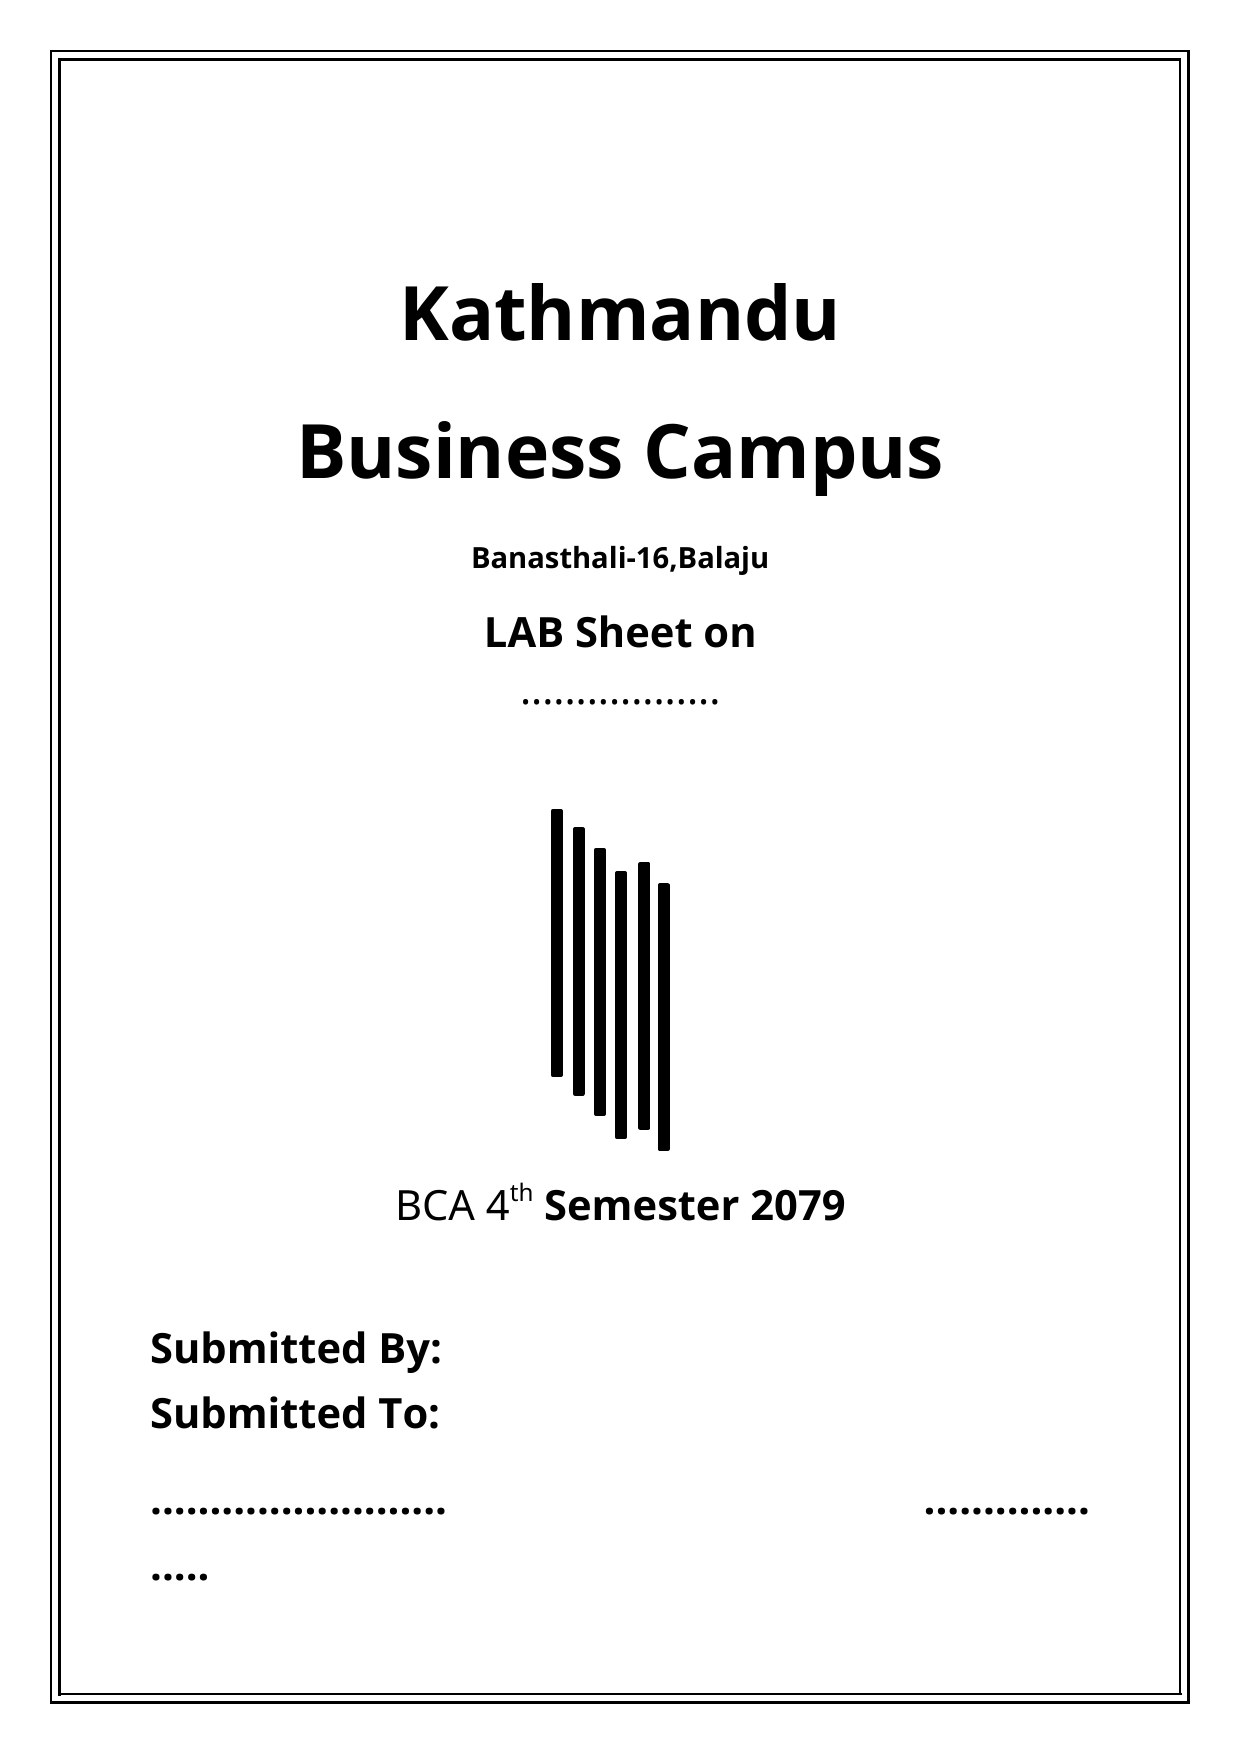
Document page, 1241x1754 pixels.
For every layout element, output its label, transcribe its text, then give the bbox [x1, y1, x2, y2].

text Banasthali-16,Balaju [150, 537, 1090, 577]
text .................. [150, 660, 1090, 717]
text ......................... ................... [150, 1470, 1090, 1592]
text BCA 4th Semester 2079 [150, 1176, 1090, 1232]
text Business Campus [150, 398, 1090, 501]
text LAB Sheet on [150, 603, 1090, 660]
text Submitted By: Submitted To: [150, 1319, 1090, 1441]
text Kathmandu [150, 260, 1090, 362]
